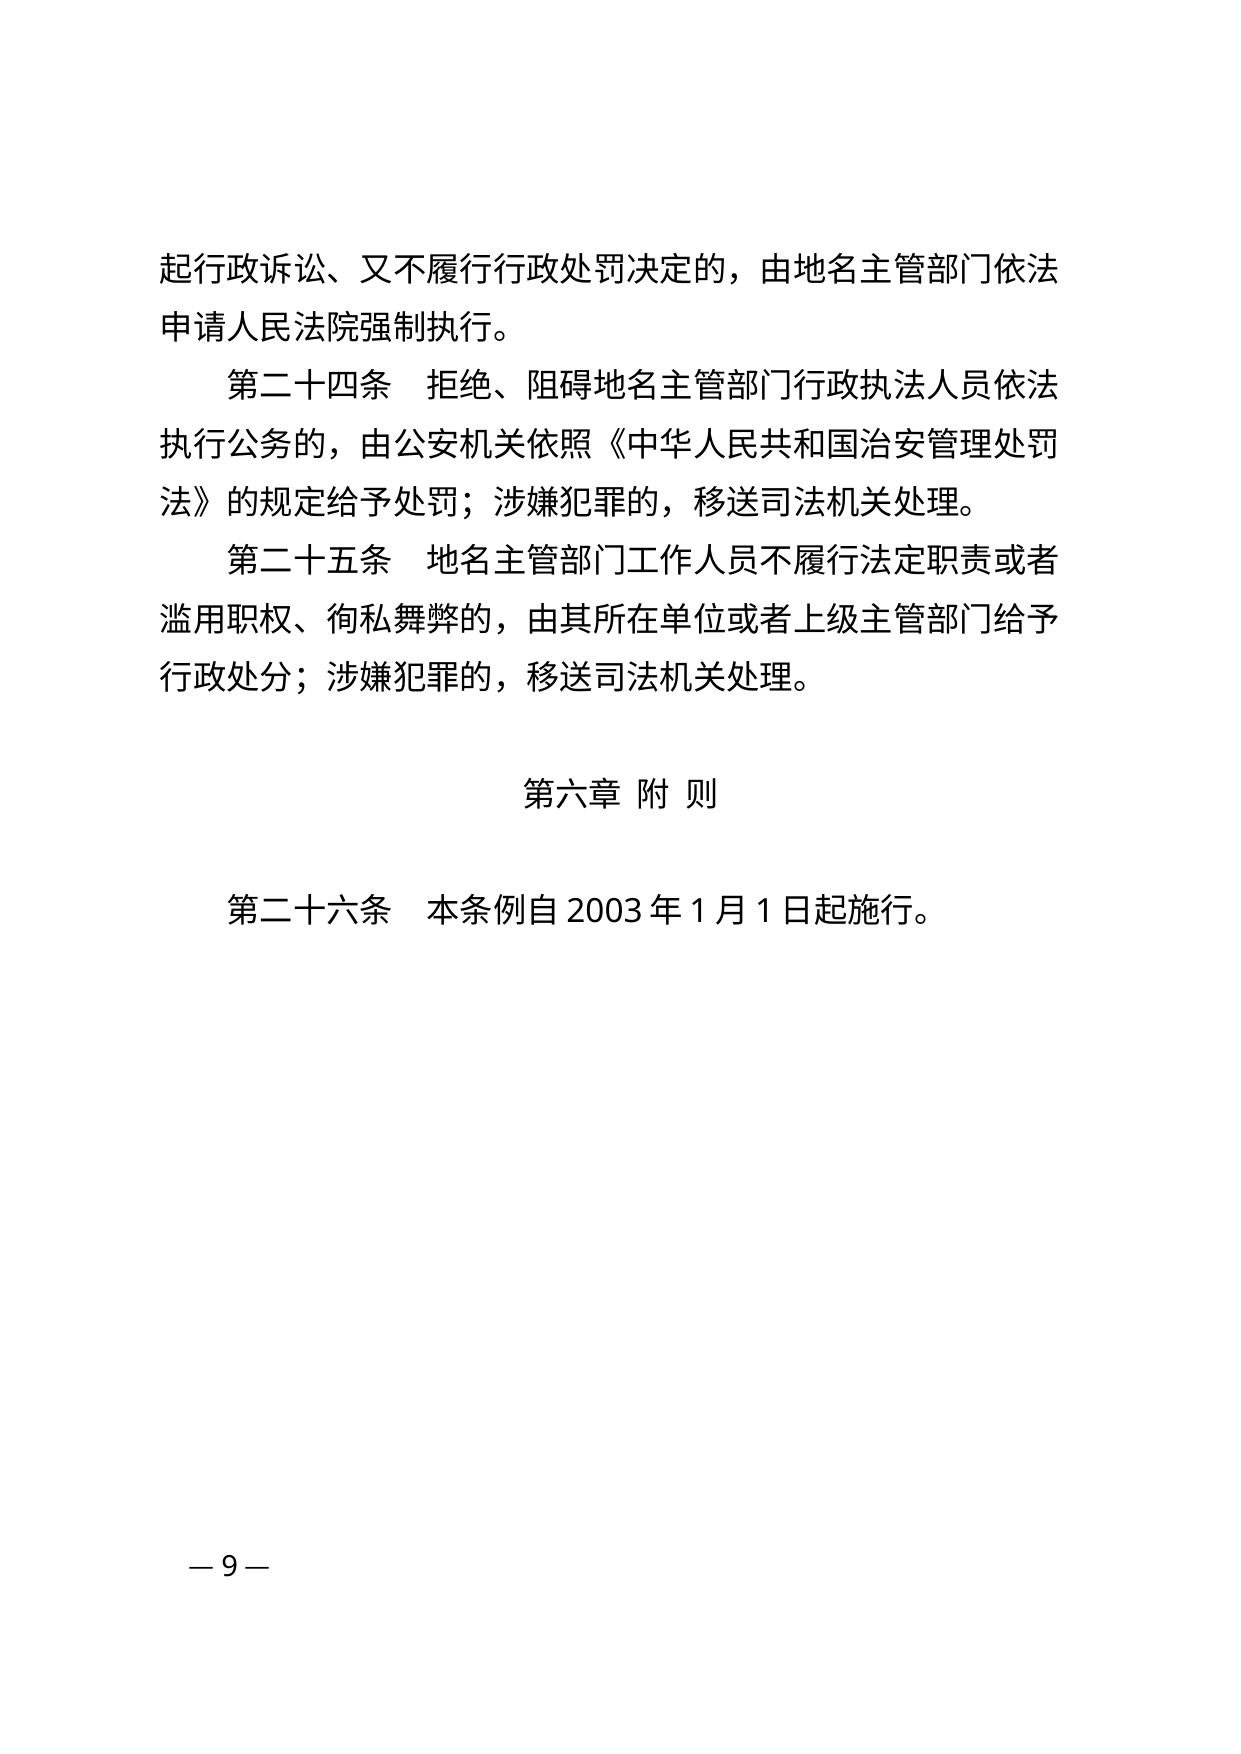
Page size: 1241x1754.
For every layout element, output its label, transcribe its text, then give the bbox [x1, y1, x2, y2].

text 第二十五条 地名主管部门工作人员不履行法定职责或者滥用职权、徇私舞弊的，由其所在单位或者上级主管部门给予行政处分；涉嫌犯罪的，移送司法机关处理。 [159, 526, 1081, 701]
text 第二十四条 拒绝、阻碍地名主管部门行政执法人员依法执行公务的，由公安机关依照《中华人民共和国治安管理处罚法》的规定给予处罚；涉嫌犯罪的，移送司法机关处理。 [159, 351, 1081, 526]
text 第二十六条 本条例自2003年1月1日起施行。 [159, 876, 1081, 934]
text 第六章 附 则 [159, 759, 1081, 818]
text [159, 234, 1081, 351]
